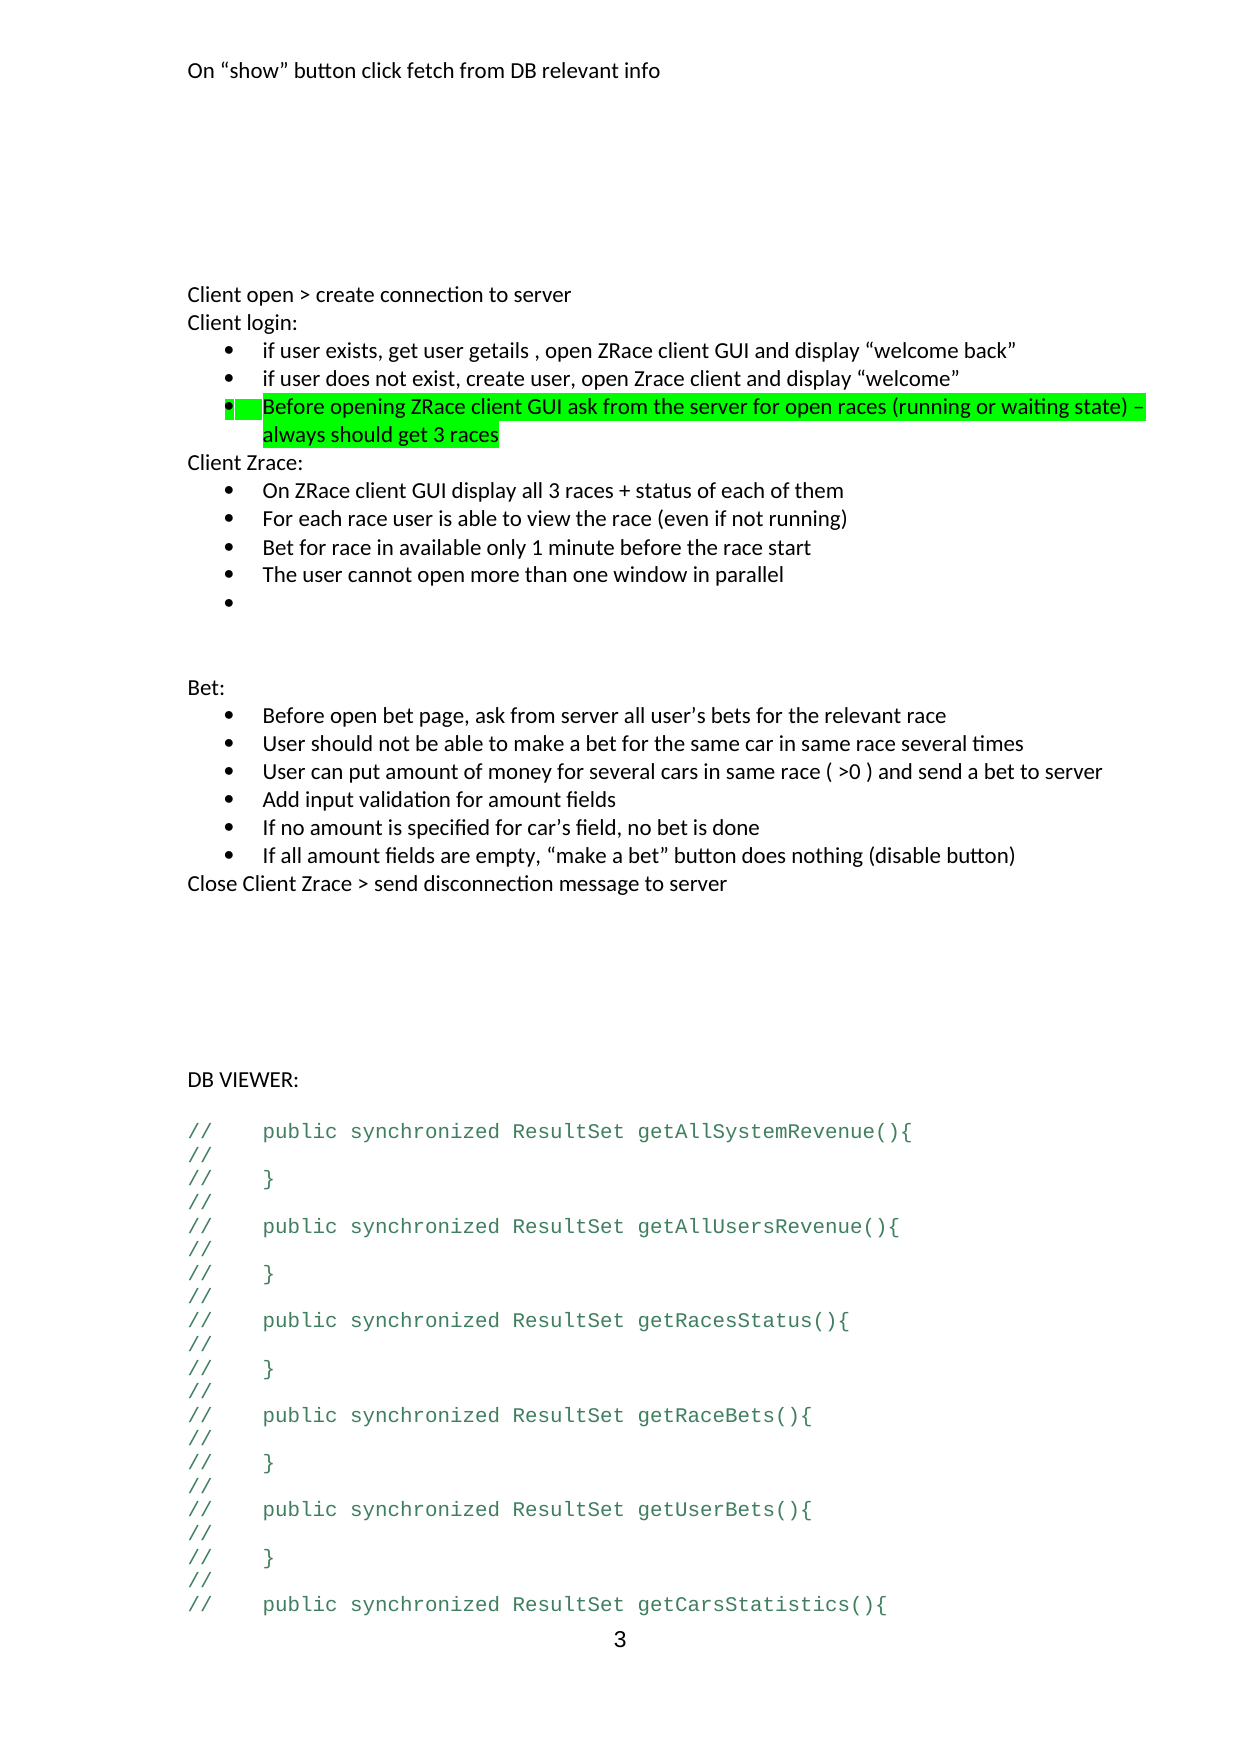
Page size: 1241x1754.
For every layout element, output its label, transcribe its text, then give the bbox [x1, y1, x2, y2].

text Bet: [187, 673, 1192, 701]
text // } [187, 1547, 1053, 1570]
text // public synchronized ResultSet getAllSystemRevenue(){ [187, 1121, 1053, 1145]
text On “show” button click fetch from DB relevant info [187, 56, 1192, 84]
text // [187, 1334, 1053, 1357]
text // [187, 1192, 1053, 1216]
text Client open > create connection to server [187, 280, 1192, 308]
list Bet for race in available only 1 minute before the race start [225, 533, 1192, 561]
text // [187, 1287, 1053, 1310]
text // [187, 1145, 1053, 1168]
text // public synchronized ResultSet getUserBets(){ [187, 1499, 1053, 1523]
list Before opening ZRace client GUI ask from the server for open races (running or waiting state) – always should get 3 races [225, 392, 1192, 448]
text // [187, 1381, 1053, 1405]
text // } [187, 1168, 1053, 1192]
text // [187, 1570, 1053, 1594]
list User should not be able to make a bet for the same car in same race several times [225, 729, 1192, 757]
text // public synchronized ResultSet getAllUsersRevenue(){ [187, 1216, 1053, 1239]
text // } [187, 1263, 1053, 1287]
list if user exists, get user getails , open ZRace client GUI and display “welcome back” [225, 336, 1192, 364]
list The user cannot open more than one window in parallel [225, 561, 1192, 589]
list if user does not exist, create user, open Zrace client and display “welcome” [225, 364, 1192, 392]
text // [187, 1428, 1053, 1452]
list On ZRace client GUI display all 3 races + status of each of them [225, 477, 1192, 504]
text DB VIEWER: [187, 1065, 1192, 1093]
list If no amount is specified for car’s field, no bet is done [225, 813, 1192, 841]
list If all amount fields are empty, “make a bet” button does nothing (disable button) [225, 841, 1192, 869]
text Client login: [187, 308, 1192, 336]
text // public synchronized ResultSet getRacesStatus(){ [187, 1310, 1053, 1334]
text Close Client Zrace > send disconnection message to server [187, 869, 1192, 897]
text // [187, 1239, 1053, 1263]
text // } [187, 1357, 1053, 1381]
text // } [187, 1452, 1053, 1476]
list For each race user is able to view the race (even if not running) [225, 504, 1192, 533]
text Client Zrace: [187, 448, 1192, 477]
list Before open bet page, ask from server all user’s bets for the relevant race [225, 701, 1192, 729]
text // [187, 1476, 1053, 1499]
text // public synchronized ResultSet getCarsStatistics(){ [187, 1594, 1053, 1618]
list User can put amount of money for several cars in same race ( >0 ) and send a bet to server [225, 757, 1192, 785]
list Add input validation for amount fields [225, 785, 1192, 813]
text // public synchronized ResultSet getRaceBets(){ [187, 1405, 1053, 1428]
text // [187, 1523, 1053, 1547]
